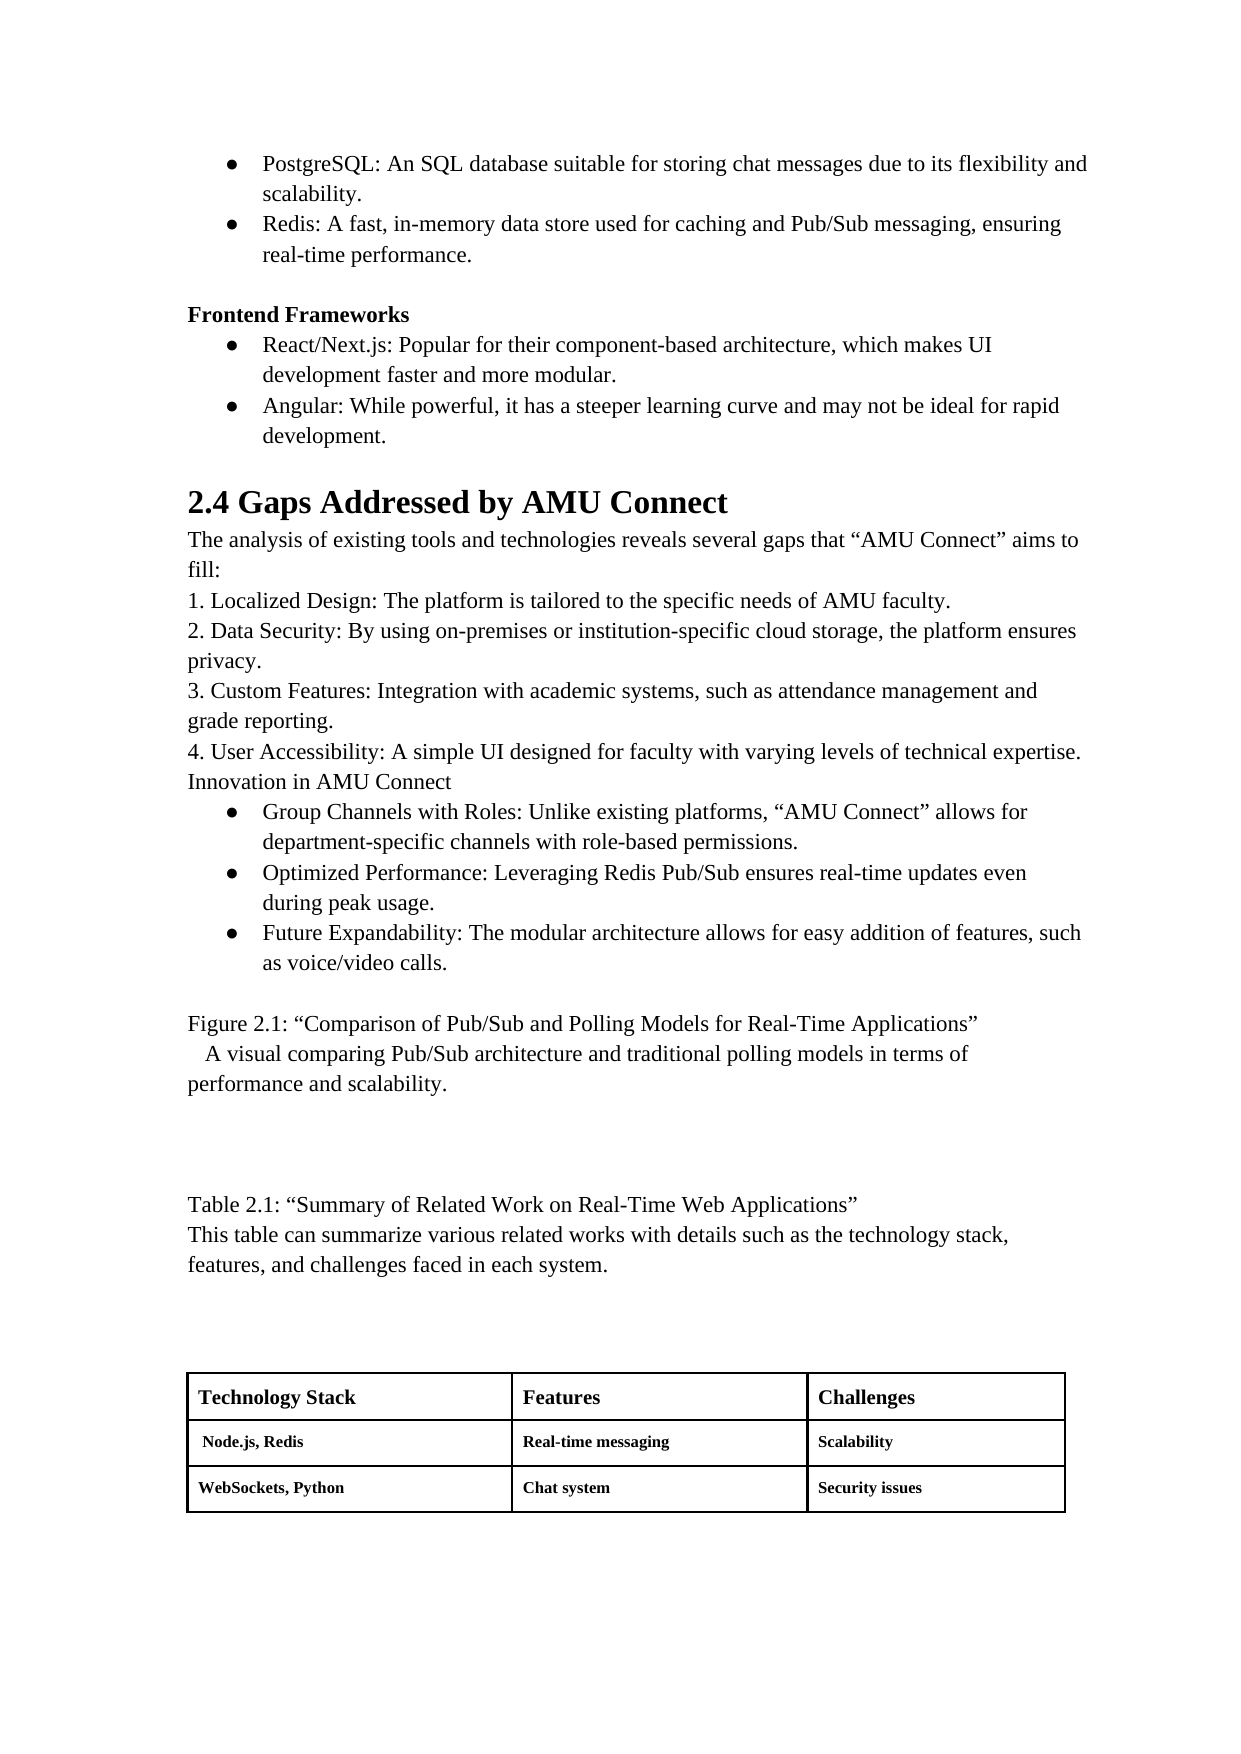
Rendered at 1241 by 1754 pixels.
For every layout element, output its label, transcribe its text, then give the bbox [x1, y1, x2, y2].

text A visual comparing Pub/Sub architecture and traditional polling models in terms of performance and scalability. [187, 1040, 1090, 1096]
table_cell WebSockets, Python [189, 1467, 511, 1511]
text 1. Localized Design: The platform is tailored to the specific needs of AMU faculty. [187, 587, 1090, 613]
text This table can summarize various related works with details such as the technology stack, features, and challenges faced in each system. [187, 1221, 1090, 1278]
text Frontend Frameworks [187, 301, 1090, 327]
table_cell Real-time messaging [513, 1421, 806, 1465]
table_cell Scalability [809, 1421, 1064, 1465]
table_cell Security issues [809, 1467, 1064, 1511]
text 2.4 Gaps Addressed by AMU Connect [187, 482, 1090, 521]
text 4. User Accessibility: A simple UI designed for faculty with varying levels of technical expertise. [187, 738, 1090, 764]
list Group Channels with Roles: Unlike existing platforms, “AMU Connect” allows for department-specific channels with role-based permissions. [225, 798, 1090, 855]
table_header Features [513, 1374, 806, 1419]
text Figure 2.1: “Comparison of Pub/Sub and Polling Models for Real-Time Applications” [187, 1010, 1090, 1036]
list PostgreSQL: An SQL database suitable for storing chat messages due to its flexibility and scalability. [225, 150, 1090, 207]
text 2. Data Security: By using on-premises or institution-specific cloud storage, the platform ensures privacy. [187, 617, 1090, 673]
table_cell Chat system [513, 1467, 806, 1511]
text 3. Custom Features: Integration with academic systems, such as attendance management and grade reporting. [187, 677, 1090, 734]
list Future Expandability: The modular architecture allows for easy addition of features, such as voice/video calls. [225, 919, 1090, 976]
list Angular: While powerful, it has a steeper learning curve and may not be ideal for rapid development. [225, 392, 1090, 448]
text Innovation in AMU Connect [187, 768, 1090, 794]
text The analysis of existing tools and technologies reveals several gaps that “AMU Connect” aims to fill: [187, 526, 1090, 583]
table_header Challenges [809, 1374, 1064, 1419]
list Redis: A fast, in-memory data store used for caching and Pub/Sub messaging, ensuring real-time performance. [225, 210, 1090, 267]
text Table 2.1: “Summary of Related Work on Real-Time Web Applications” [187, 1191, 1090, 1217]
table_header Technology Stack [189, 1374, 511, 1419]
list React/Next.js: Popular for their component-based architecture, which makes UI development faster and more modular. [225, 331, 1090, 388]
list Optimized Performance: Leveraging Redis Pub/Sub ensures real-time updates even during peak usage. [225, 859, 1090, 915]
table_cell Node.js, Redis [189, 1421, 511, 1465]
